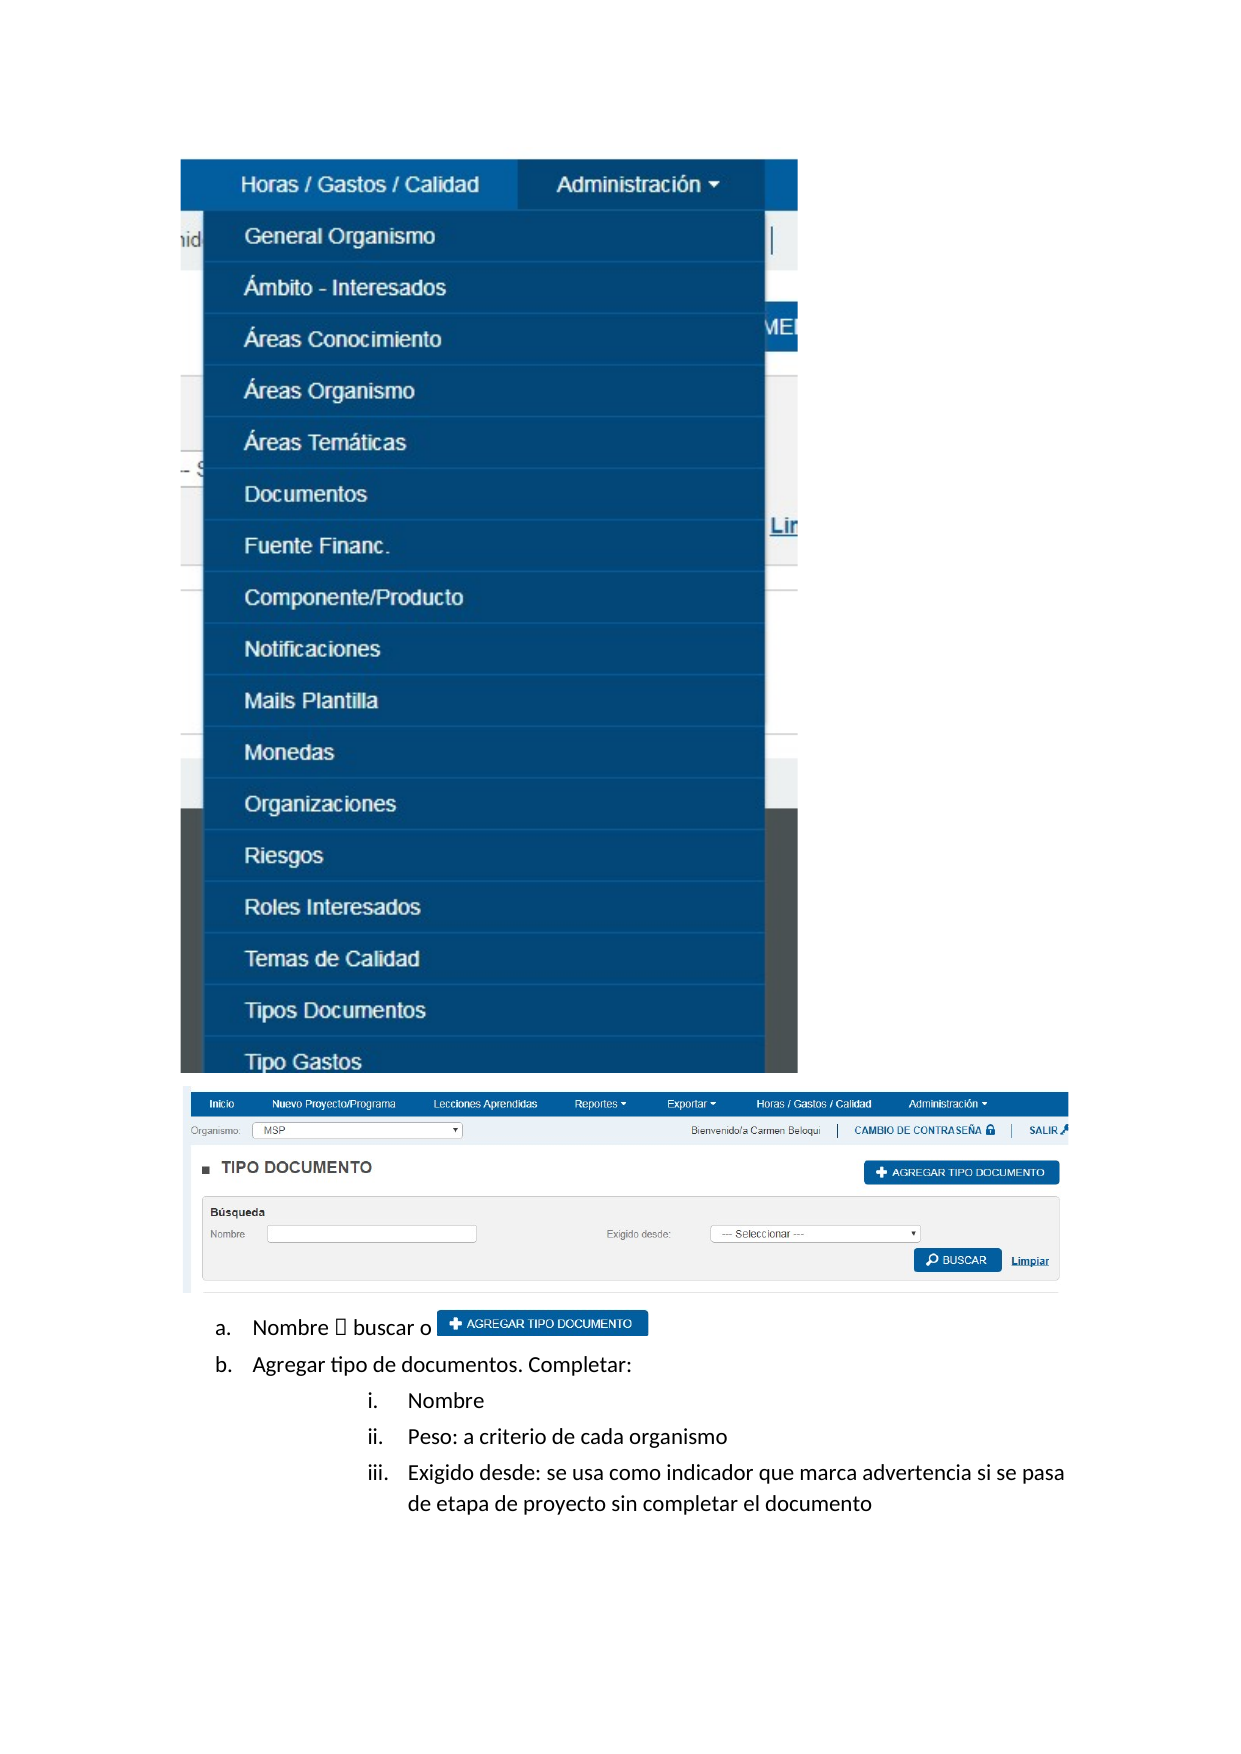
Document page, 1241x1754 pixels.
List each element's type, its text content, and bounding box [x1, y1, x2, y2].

picture [180, 147, 798, 1073]
list Nombre  buscar o [215, 1310, 1068, 1342]
picture [182, 1086, 1069, 1293]
list Agregar tipo de documentos. Completar: [215, 1351, 1068, 1379]
picture [437, 1309, 649, 1336]
list Peso: a criterio de cada organismo [367, 1422, 1068, 1450]
list Nombre [367, 1386, 1068, 1414]
list Exigido desde: se usa como indicador que marca advertencia si se pasa de etapa de proyecto sin completar el documento [367, 1458, 1068, 1517]
